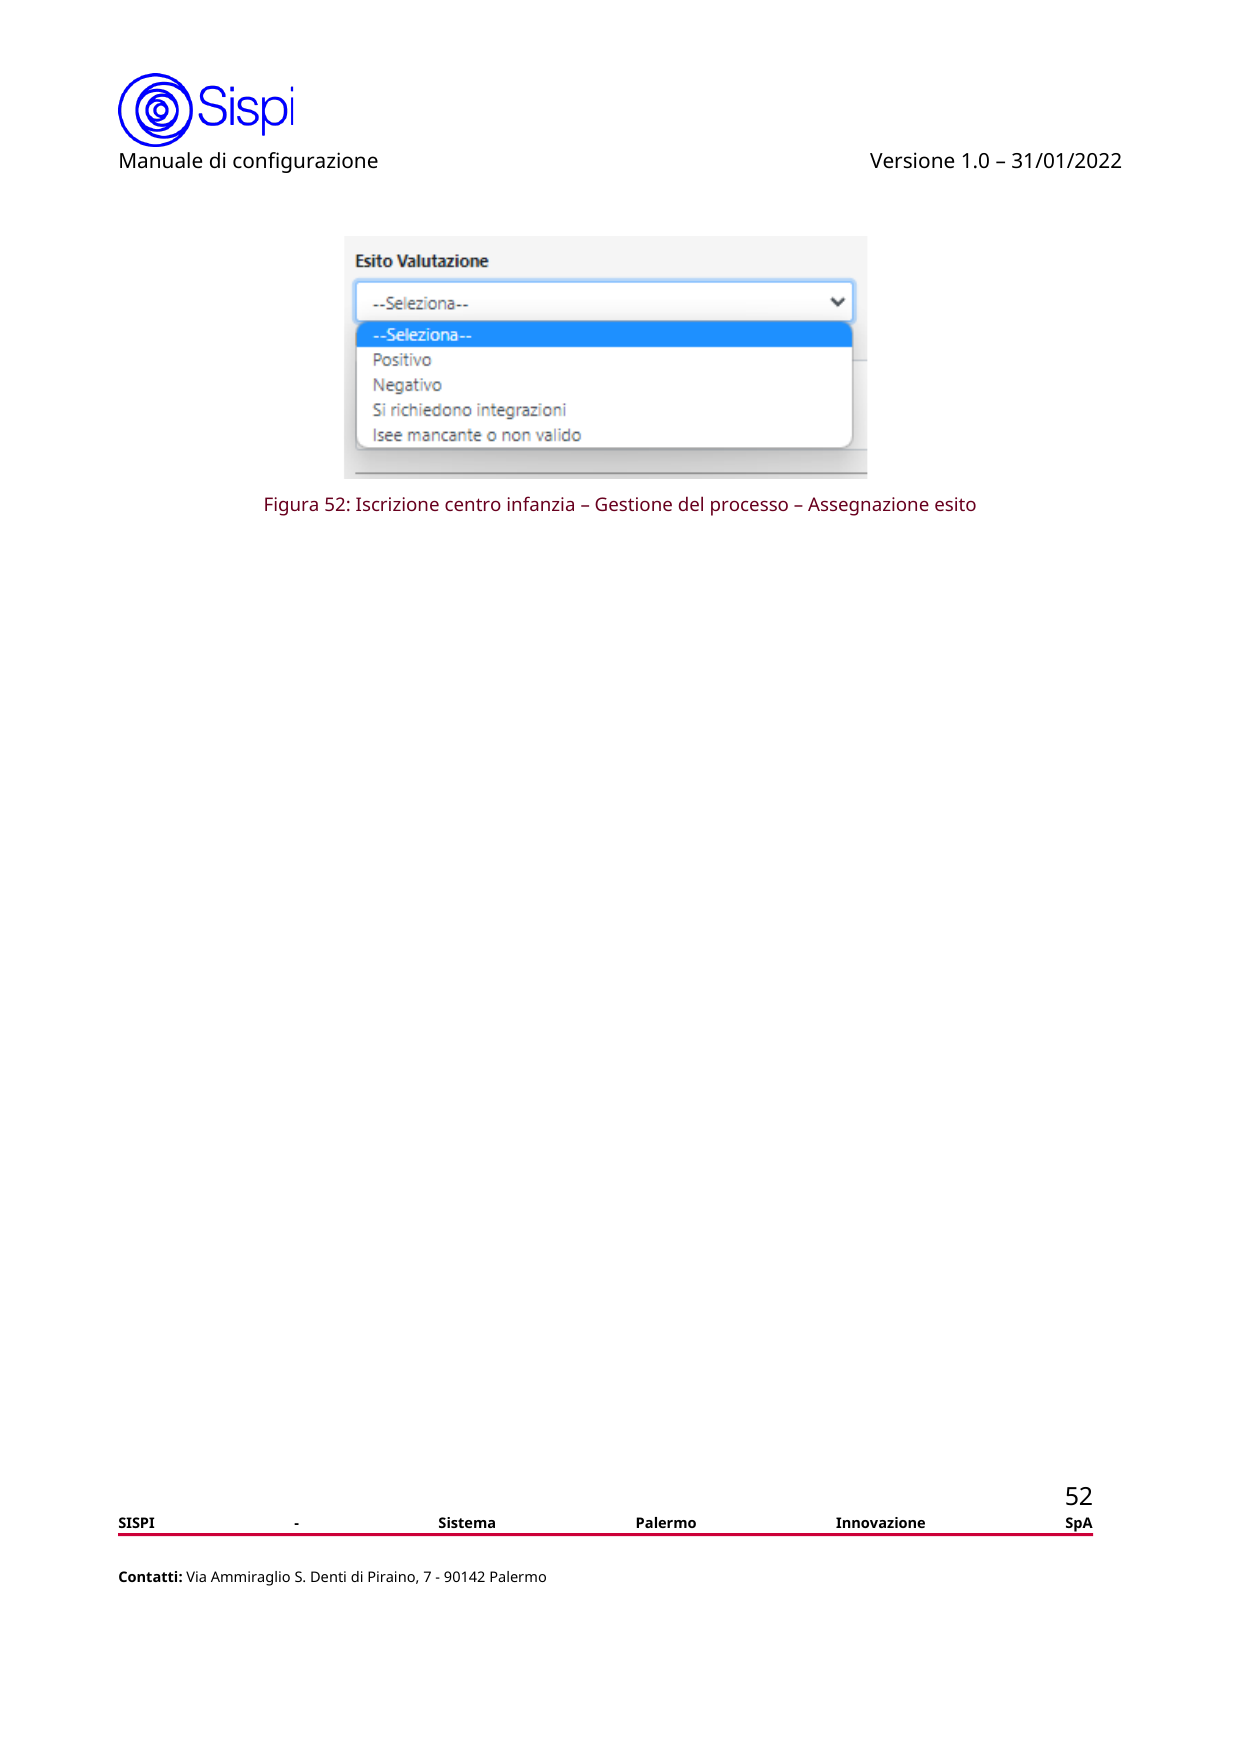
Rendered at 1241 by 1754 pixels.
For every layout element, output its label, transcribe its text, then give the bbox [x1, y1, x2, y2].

picture [118, 73, 294, 147]
picture [343, 236, 868, 479]
